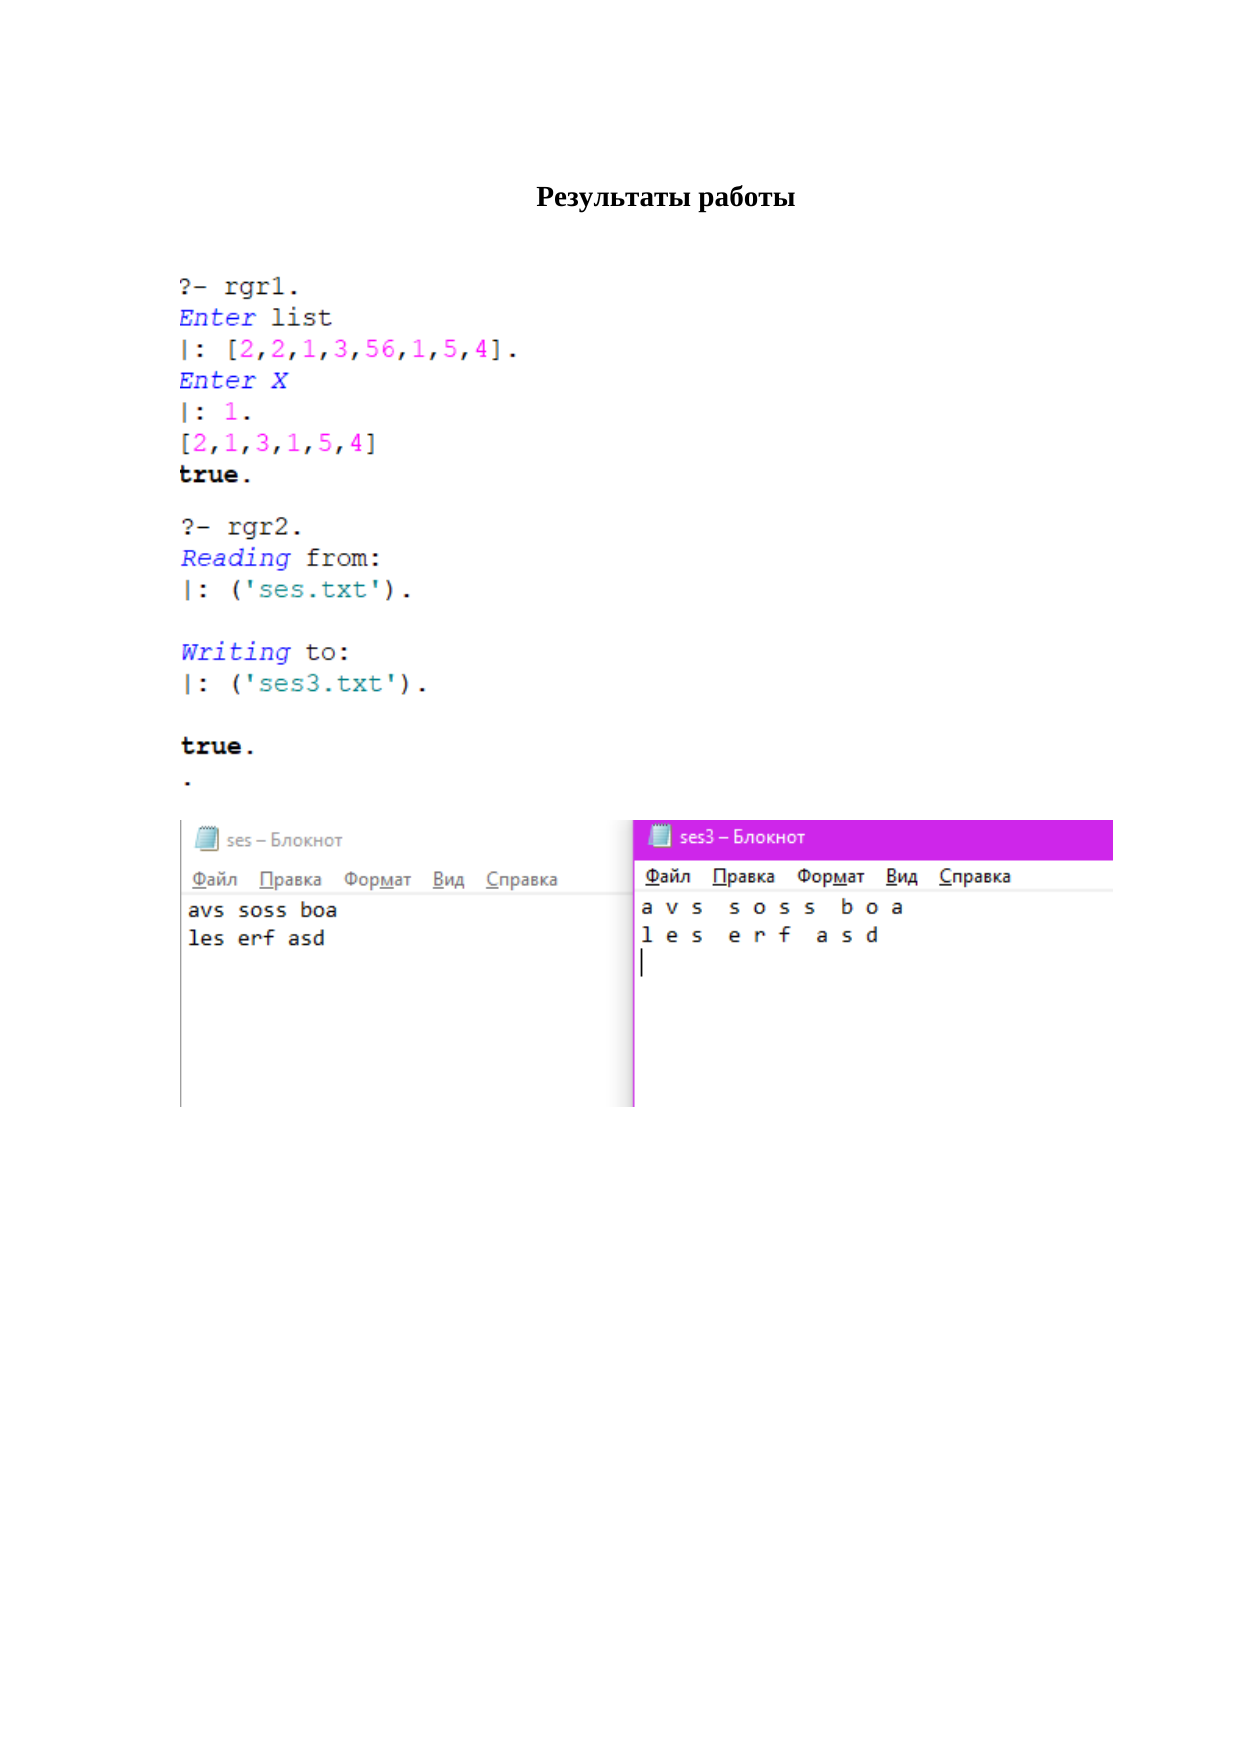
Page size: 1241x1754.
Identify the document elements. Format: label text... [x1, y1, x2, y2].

picture [180, 506, 493, 806]
picture [180, 820, 1113, 1107]
picture [180, 271, 563, 492]
text Результаты работы [180, 179, 1152, 212]
